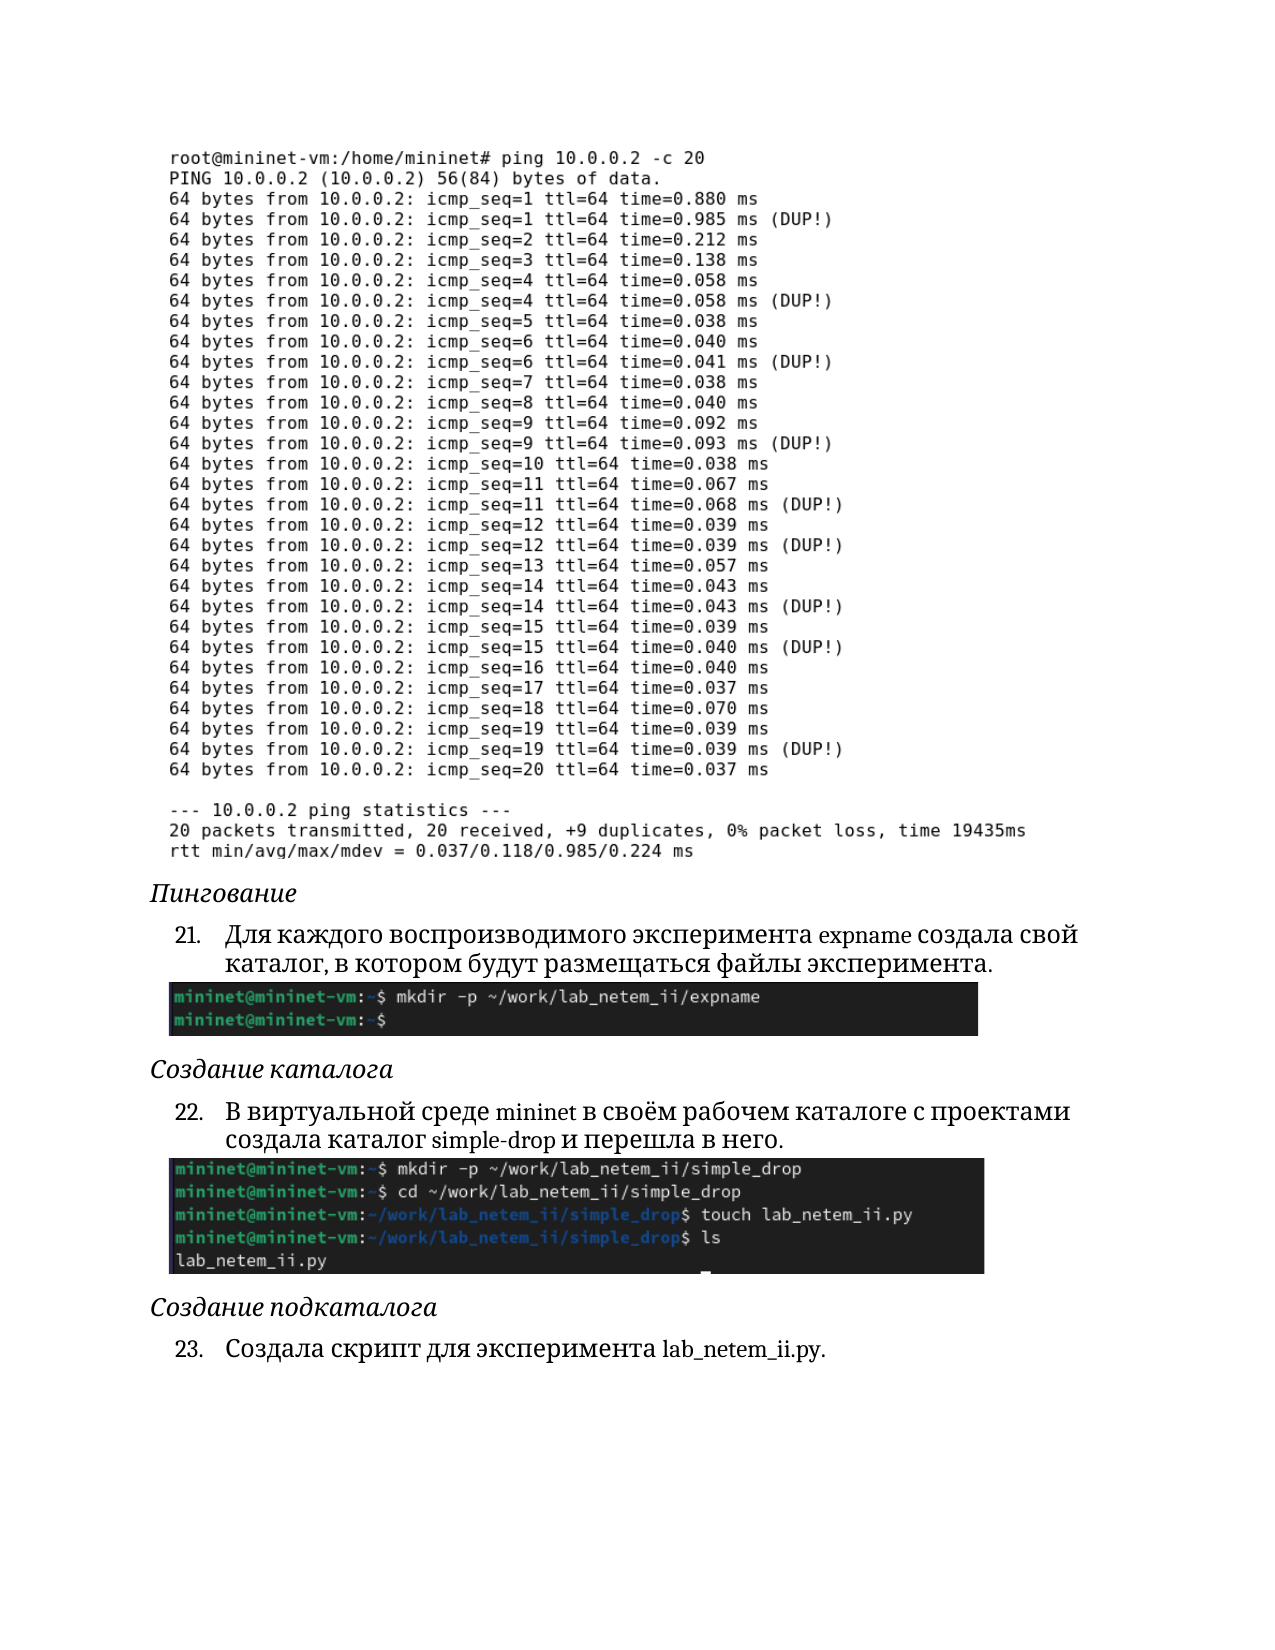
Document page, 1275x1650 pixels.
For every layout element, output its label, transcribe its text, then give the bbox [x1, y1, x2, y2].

text Создание подкаталога [150, 1294, 1125, 1323]
text Пингование [150, 880, 1125, 909]
list Создала скрипт для эксперимента lab_netem_ii.py. [175, 1335, 1125, 1364]
picture [168, 150, 1044, 859]
text Создание каталога [150, 1056, 1125, 1085]
picture [168, 982, 979, 1036]
list В виртуальной среде mininet в своём рабочем каталоге с проектами создала каталог simple-drop и перешла в него. [175, 1097, 1125, 1155]
list Для каждого воспроизводимого эксперимента expname создала свой каталог, в котором будут размещаться файлы эксперимента. [175, 921, 1125, 979]
picture [168, 1158, 985, 1274]
